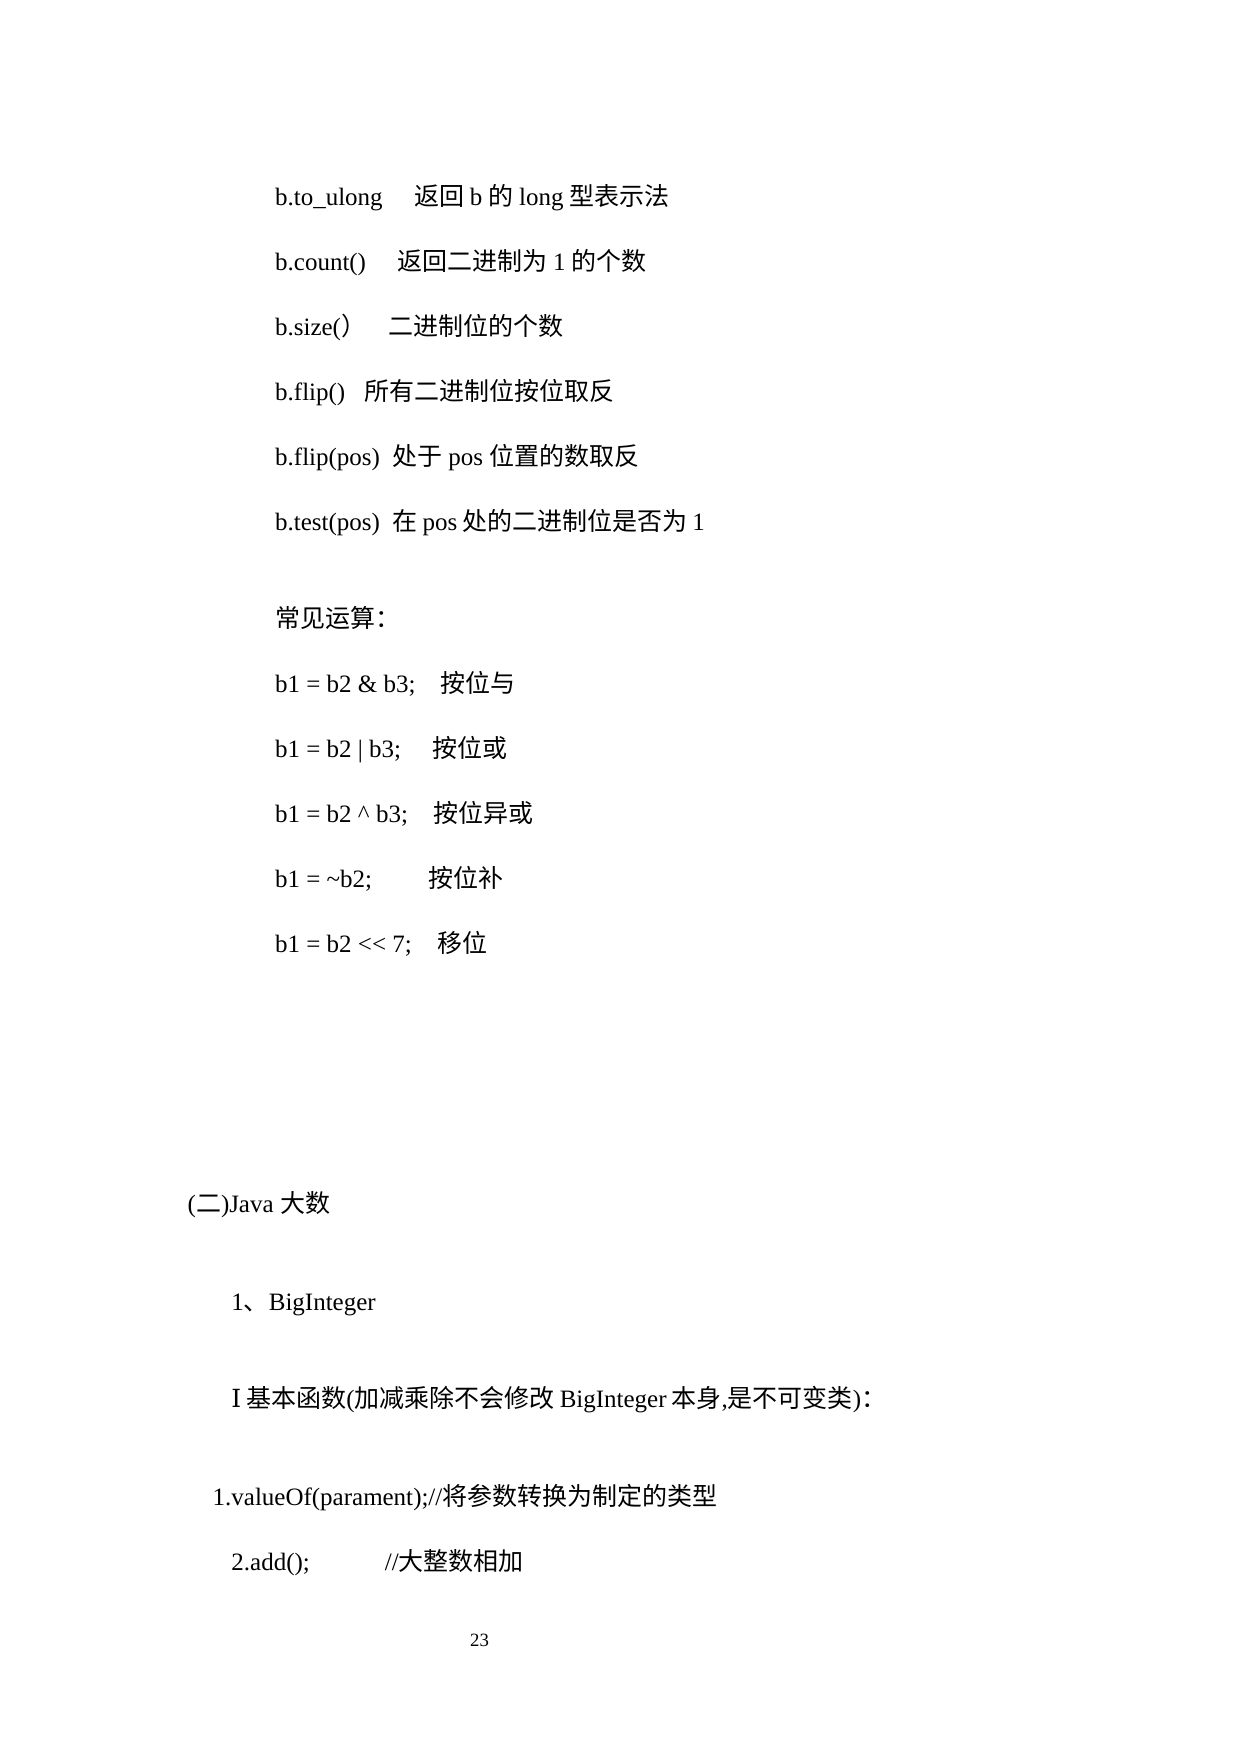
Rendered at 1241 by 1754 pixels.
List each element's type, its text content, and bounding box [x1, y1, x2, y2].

text b.flip() 所有二进制位按位取反 [231, 357, 1053, 422]
text b.size(） 二进制位的个数 [231, 292, 1053, 357]
list Java 大数 [187, 1169, 1053, 1234]
list BigInteger [187, 1267, 1053, 1332]
text b1 = b2 | b3; 按位或 [231, 714, 1053, 779]
text b.count() 返回二进制为 1 的个数 [231, 227, 1053, 292]
text b1 = b2 << 7; 移位 [231, 909, 1053, 974]
text b.test(pos) 在pos处的二进制位是否为1 [231, 487, 1053, 552]
text 1.valueOf(parament);//将参数转换为制定的类型 [187, 1462, 1053, 1527]
text 2.add(); //大整数相加 [187, 1527, 1053, 1592]
text b1 = ~b2; 按位补 [231, 844, 1053, 909]
text b.flip(pos) 处于 pos 位置的数取反 [231, 422, 1053, 487]
text b.to_ulong 返回 b 的 long 型表示法 [231, 162, 1053, 227]
text b1 = b2 ^ b3; 按位异或 [231, 779, 1053, 844]
text b1 = b2 & b3; 按位与 [231, 649, 1053, 714]
text Ⅰ基本函数(加减乘除不会修改BigInteger本身,是不可变类)： [187, 1364, 1053, 1429]
text 常见运算： [231, 584, 1053, 649]
